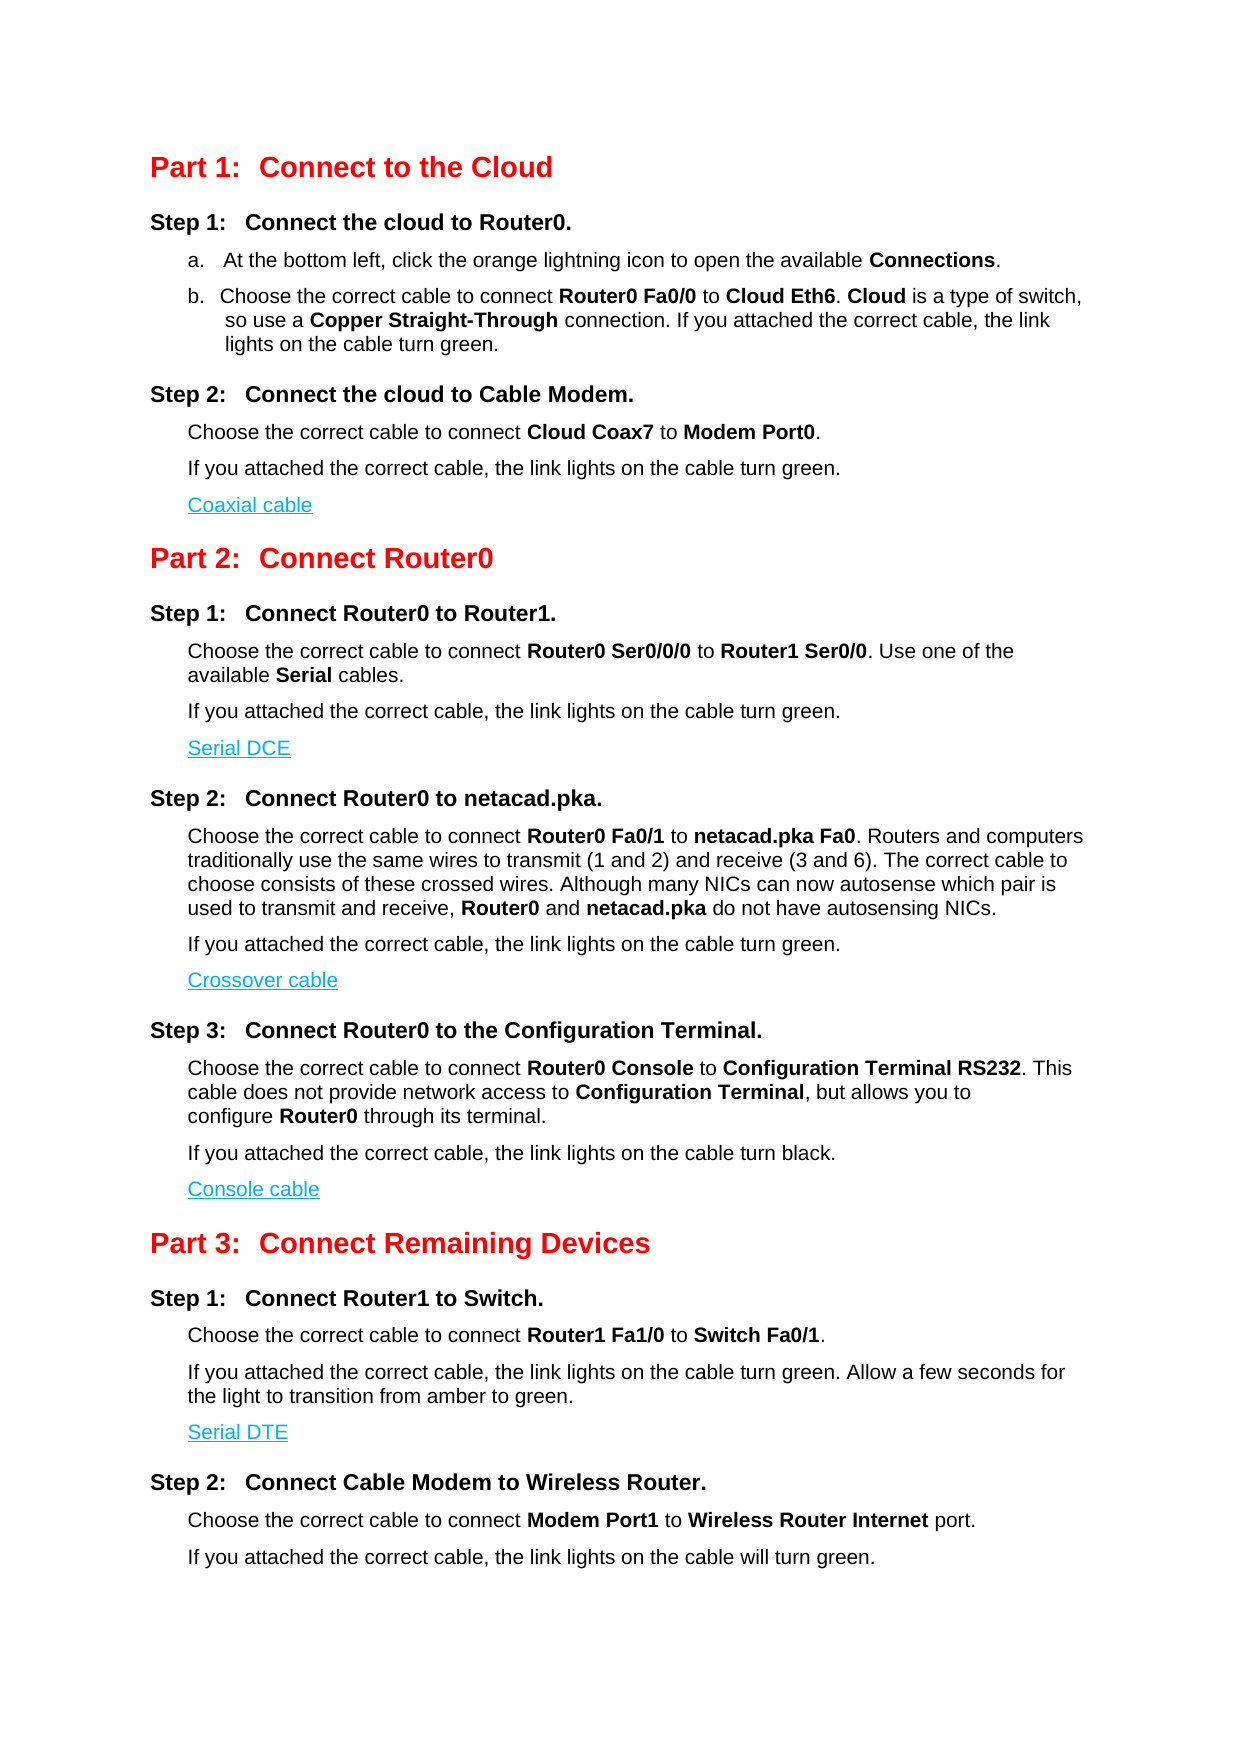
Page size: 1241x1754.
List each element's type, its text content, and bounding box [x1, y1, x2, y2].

text Serial DCE [187, 736, 1090, 760]
text Step 3: Connect Router0 to the Configuration Terminal. [150, 1017, 1090, 1044]
text If you attached the correct cable, the link lights on the cable turn green. Allow a few seconds for the light to transition from amber to green. [187, 1360, 1090, 1408]
text Crossover cable [187, 968, 1090, 992]
text Step 1: Connect Router0 to Router1. [150, 600, 1090, 626]
text Choose the correct cable to connect Router0 Ser0/0/0 to Router1 Ser0/0. Use one of the available Serial cables. [187, 639, 1090, 687]
text Choose the correct cable to connect Router0 Fa0/1 to netacad.pka Fa0. Routers and computers traditionally use the same wires to transmit (1 and 2) and receive (3 and 6). The correct cable to choose consists of these crossed wires. Although many NICs can now autosense which pair is used to transmit and receive, Router0 and netacad.pka do not have autosensing NICs. [187, 823, 1090, 919]
text a. At the bottom left, click the orange lightning icon to open the available Connections. [187, 247, 1090, 271]
text Step 2: Connect Router0 to netacad.pka. [150, 785, 1090, 811]
text Choose the correct cable to connect Router0 Console to Configuration Terminal RS232. This cable does not provide network access to Configuration Terminal, but allows you to configure Router0 through its terminal. [187, 1056, 1090, 1128]
text Choose the correct cable to connect Router1 Fa1/0 to Switch Fa0/1. [187, 1323, 1090, 1347]
text Part 2: Connect Router0 [150, 541, 1090, 575]
text Step 2: Connect the cloud to Cable Modem. [150, 381, 1090, 407]
text Step 2: Connect Cable Modem to Wireless Router. [150, 1469, 1090, 1496]
text b. Choose the correct cable to connect Router0 Fa0/0 to Cloud Eth6. Cloud is a type of switch, so use a Copper Straight-Through connection. If you attached the correct cable, the link lights on the cable turn green. [187, 284, 1090, 356]
text Choose the correct cable to connect Modem Port1 to Wireless Router Internet port. [187, 1508, 1090, 1532]
text If you attached the correct cable, the link lights on the cable will turn green. [187, 1544, 1090, 1568]
text Step 1: Connect Router1 to Switch. [150, 1284, 1090, 1311]
text If you attached the correct cable, the link lights on the cable turn green. [187, 932, 1090, 956]
text If you attached the correct cable, the link lights on the cable turn green. [187, 699, 1090, 723]
text Choose the correct cable to connect Cloud Coax7 to Modem Port0. [187, 419, 1090, 443]
text Serial DTE [187, 1420, 1090, 1444]
text Part 1: Connect to the Cloud [150, 150, 1090, 183]
text Step 1: Connect the cloud to Router0. [150, 208, 1090, 235]
text If you attached the correct cable, the link lights on the cable turn green. [187, 456, 1090, 480]
text If you attached the correct cable, the link lights on the cable turn black. [187, 1141, 1090, 1164]
text Part 3: Connect Remaining Devices [150, 1226, 1090, 1259]
text Coaxial cable [187, 492, 1090, 516]
text Console cable [187, 1177, 1090, 1201]
